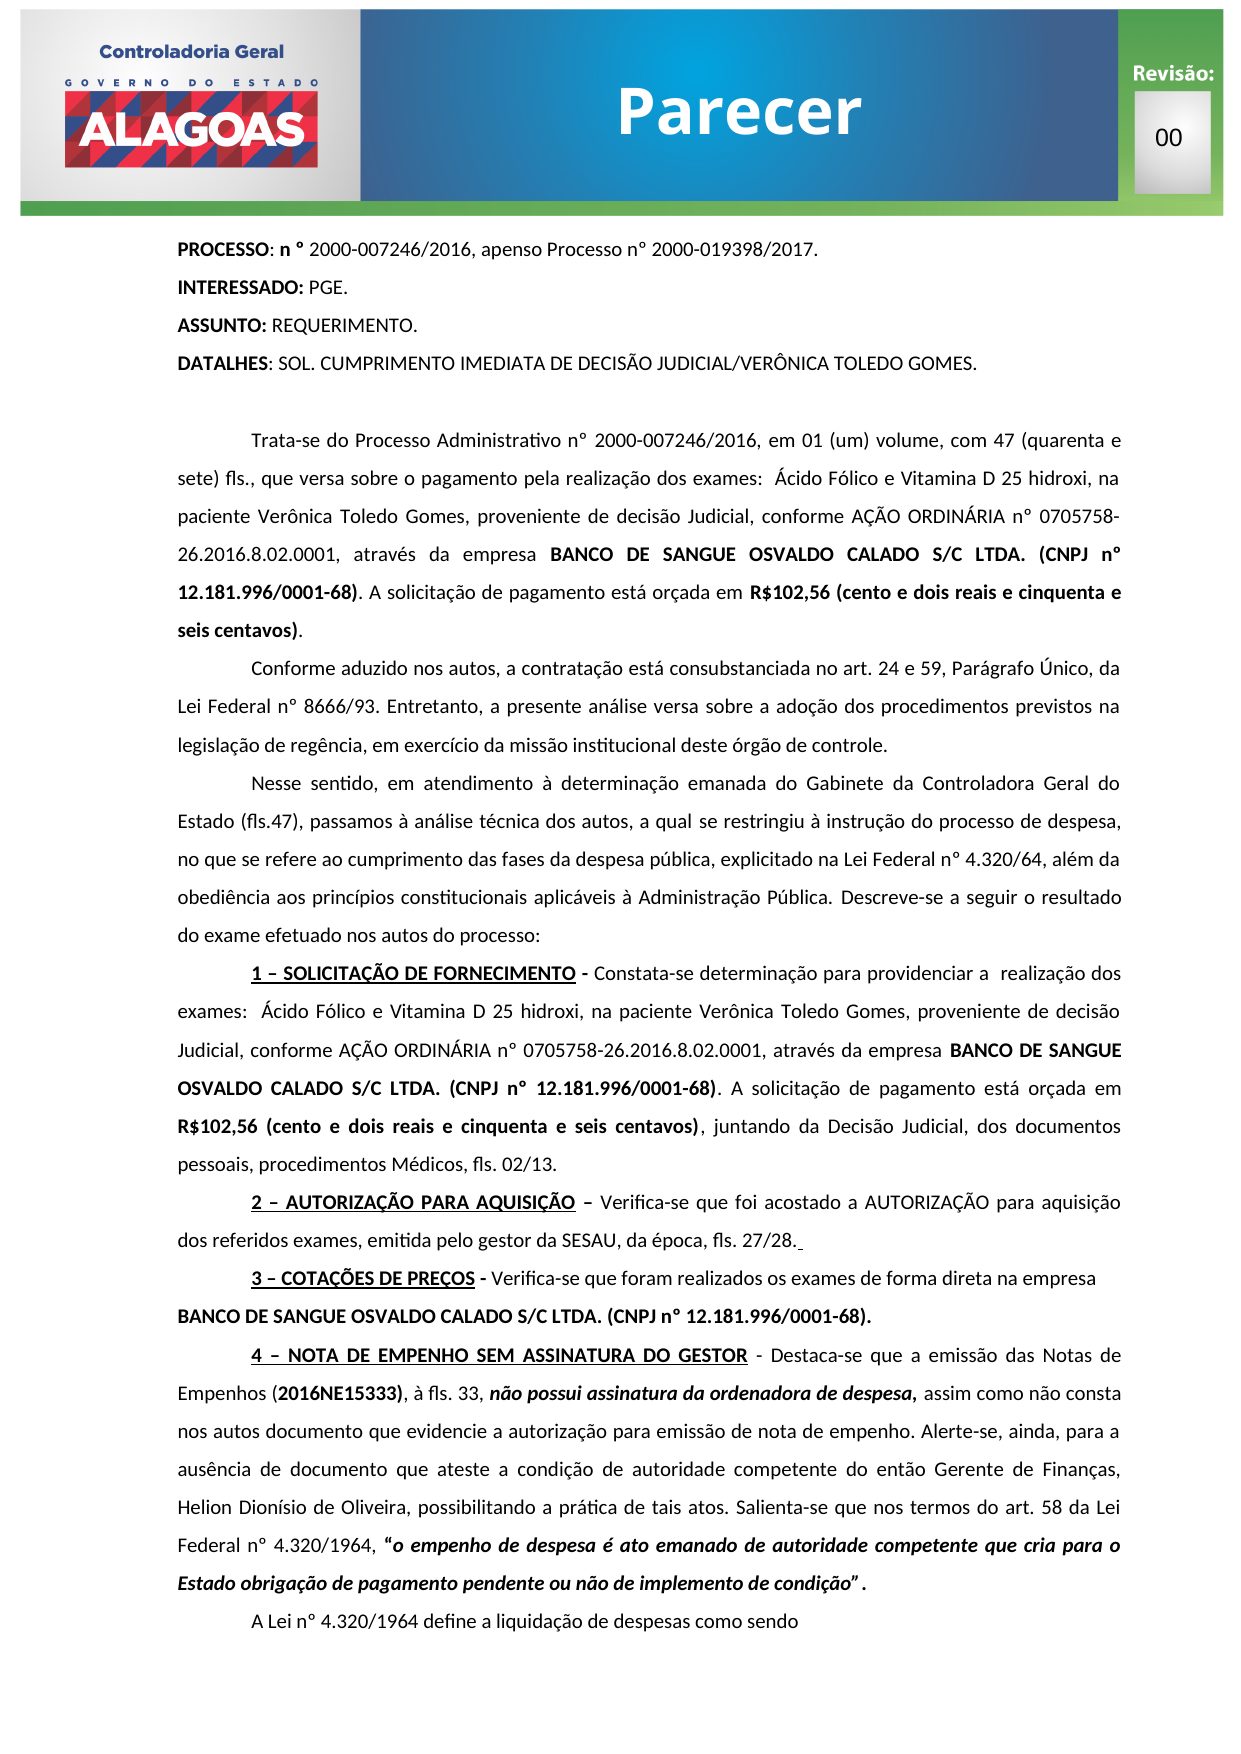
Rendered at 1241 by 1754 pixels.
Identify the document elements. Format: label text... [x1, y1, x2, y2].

text 1 – SOLICITAÇÃO DE FORNECIMENTO - Constata-se determinação para providenciar a realização dos exames: Ácido Fólico e Vitamina D 25 hidroxi, na paciente Verônica Toledo Gomes, proveniente de decisão Judicial, conforme AÇÃO ORDINÁRIA nº 0705758-26.2016.8.02.0001, através da empresa BANCO DE SANGUE OSVALDO CALADO S/C LTDA. (CNPJ nº 12.181.996/0001-68). A solicitação de pagamento está orçada em R$102,56 (cento e dois reais e cinquenta e seis centavos), juntando da Decisão Judicial, dos documentos pessoais, procedimentos Médicos, fls. 02/13. [177, 961, 1122, 1177]
text PROCESSO: n º 2000-007246/2016, apenso Processo nº 2000-019398/2017. [177, 236, 1122, 262]
text INTERESSADO: PGE. [177, 274, 1122, 300]
text ASSUNTO: REQUERIMENTO. [177, 312, 1122, 338]
text 2 – AUTORIZAÇÃO PARA AQUISIÇÃO – Verifica-se que foi acostado a AUTORIZAÇÃO para aquisição dos referidos exames, emitida pelo gestor da SESAU, da época, fls. 27/28. [177, 1189, 1122, 1253]
text Trata-se do Processo Administrativo nº 2000-007246/2016, em 01 (um) volume, com 47 (quarenta e sete) fls., que versa sobre o pagamento pela realização dos exames: Ácido Fólico e Vitamina D 25 hidroxi, na paciente Verônica Toledo Gomes, proveniente de decisão Judicial, conforme AÇÃO ORDINÁRIA nº 0705758-26.2016.8.02.0001, através da empresa BANCO DE SANGUE OSVALDO CALADO S/C LTDA. (CNPJ nº 12.181.996/0001-68). A solicitação de pagamento está orçada em R$102,56 (cento e dois reais e cinquenta e seis centavos). [177, 427, 1122, 643]
picture [20, 9, 1224, 216]
text Nesse sentido, em atendimento à determinação emanada do Gabinete da Controladora Geral do Estado (fls.47), passamos à análise técnica dos autos, a qual se restringiu à instrução do processo de despesa, no que se refere ao cumprimento das fases da despesa pública, explicitado na Lei Federal nº 4.320/64, além da obediência aos princípios constitucionais aplicáveis à Administração Pública. Descreve-se a seguir o resultado do exame efetuado nos autos do processo: [177, 770, 1122, 948]
text DATALHES: SOL. CUMPRIMENTO IMEDIATA DE DECISÃO JUDICIAL/VERÔNICA TOLEDO GOMES. [177, 351, 1122, 376]
text Conforme aduzido nos autos, a contratação está consubstanciada no art. 24 e 59, Parágrafo Único, da Lei Federal nº 8666/93. Entretanto, a presente análise versa sobre a adoção dos procedimentos previstos na legislação de regência, em exercício da missão institucional deste órgão de controle. [177, 656, 1122, 757]
text 4 – NOTA DE EMPENHO SEM ASSINATURA DO GESTOR - Destaca-se que a emissão das Notas de Empenhos (2016NE15333), à fls. 33, não possui assinatura da ordenadora de despesa, assim como não consta nos autos documento que evidencie a autorização para emissão de nota de empenho. Alerte-se, ainda, para a ausência de documento que ateste a condição de autoridade competente do então Gerente de Finanças, Helion Dionísio de Oliveira, possibilitando a prática de tais atos. Salienta-se que nos termos do art. 58 da Lei Federal nº 4.320/1964, “o empenho de despesa é ato emanado de autoridade competente que cria para o Estado obrigação de pagamento pendente ou não de implemento de condição”. [177, 1342, 1122, 1596]
text 3 – COTAÇÕES DE PREÇOS - Verifica-se que foram realizados os exames de forma direta na empresa [177, 1266, 1122, 1291]
text BANCO DE SANGUE OSVALDO CALADO S/C LTDA. (CNPJ nº 12.181.996/0001-68). [177, 1304, 1122, 1329]
text A Lei nº 4.320/1964 define a liquidação de despesas como sendo [177, 1609, 1122, 1634]
